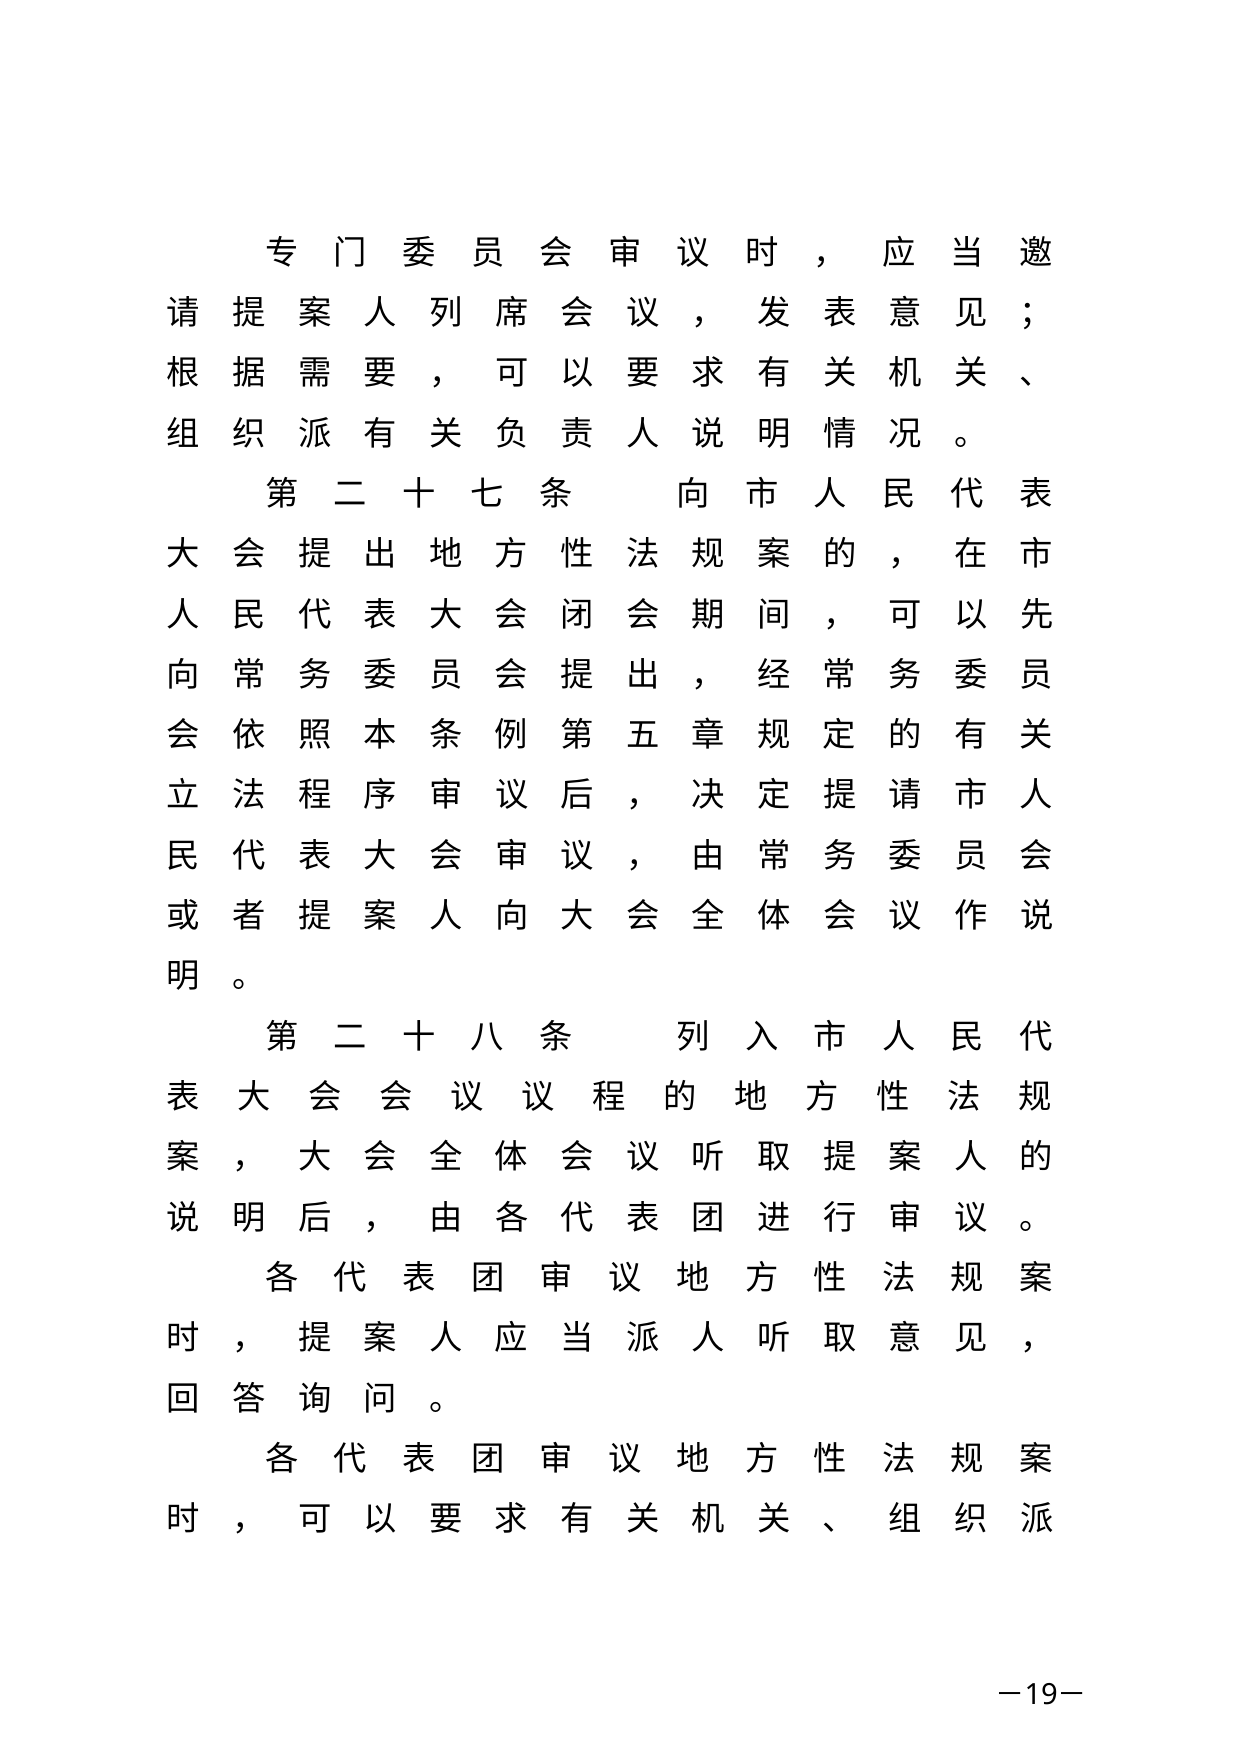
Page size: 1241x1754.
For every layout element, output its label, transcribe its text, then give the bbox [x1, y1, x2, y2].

text 专门委员会审议时，应当邀请提案人列席会议，发表意见；根据需要，可以要求有关机关、组织派有关负责人说明情况。 [167, 219, 1085, 461]
text 第二十七条 向市人民代表大会提出地方性法规案的，在市人民代表大会闭会期间，可以先向常务委员会提出，经常务委员会依照本条例第五章规定的有关立法程序审议后，决定提请市人民代表大会审议，由常务委员会或者提案人向大会全体会议作说明。 [167, 461, 1085, 1003]
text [167, 1426, 1085, 1546]
text 第二十八条 列入市人民代表大会会议议程的地方性法规案，大会全体会议听取提案人的说明后，由各代表团进行审议。 [167, 1003, 1085, 1245]
text 各代表团审议地方性法规案时，提案人应当派人听取意见，回答询问。 [167, 1245, 1085, 1426]
